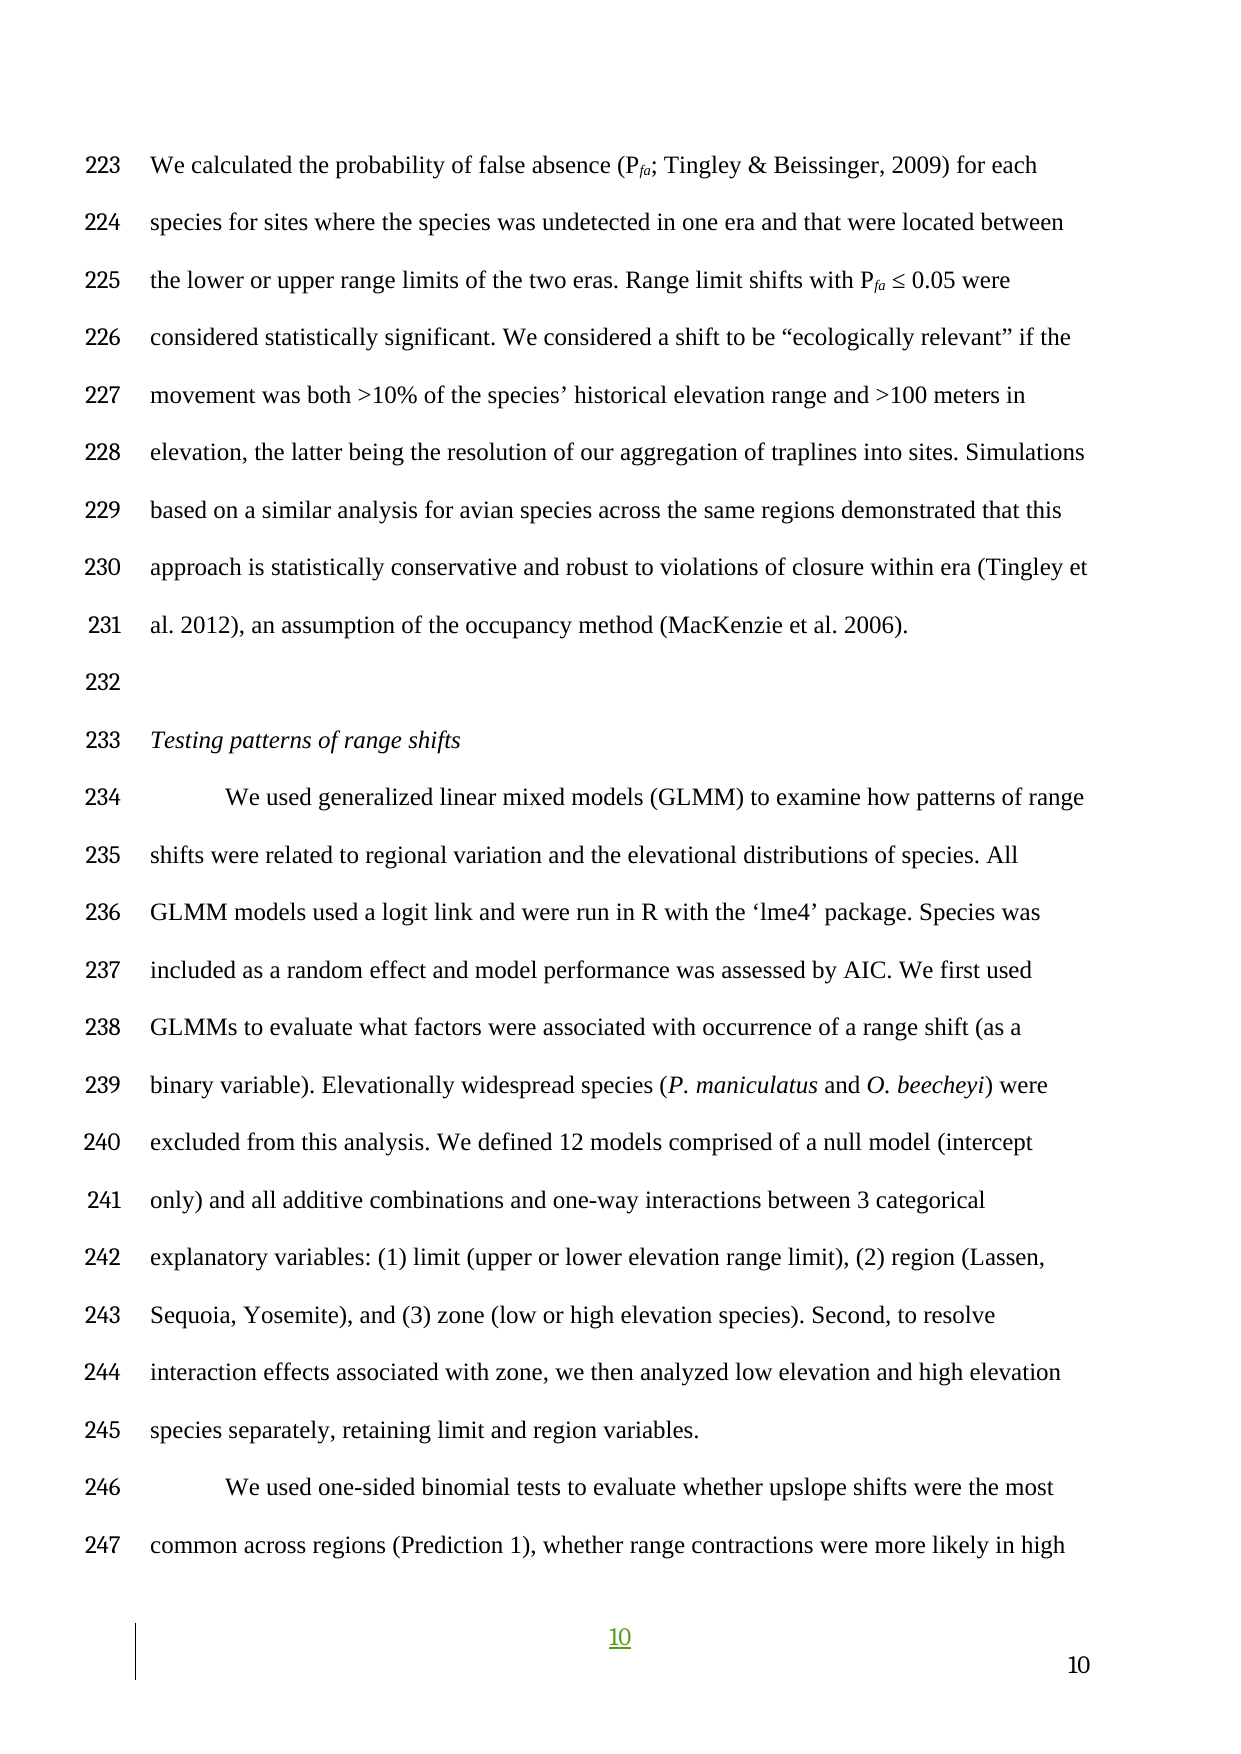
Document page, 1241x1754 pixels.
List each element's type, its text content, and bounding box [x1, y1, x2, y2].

text We used generalized linear mixed models (GLMM) to examine how patterns of range shifts were related to regional variation and the elevational distributions of species. All GLMM models used a logit link and were run in R with the ‘lme4’ package. Species was included as a random effect and model performance was assessed by AIC. We first used GLMMs to evaluate what factors were associated with occurrence of a range shift (as a binary variable). Elevationally widespread species (P. maniculatus and O. beecheyi) were excluded from this analysis. We defined 12 models comprised of a null model (intercept only) and all additive combinations and one-way interactions between 3 categorical explanatory variables: (1) limit (upper or lower elevation range limit), (2) region (Lassen, Sequoia, Yosemite), and (3) zone (low or high elevation species). Second, to resolve interaction effects associated with zone, we then analyzed low elevation and high elevation species separately, retaining limit and region variables. [150, 782, 1090, 1444]
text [150, 150, 1090, 639]
text Testing patterns of range shifts [150, 725, 1090, 754]
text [150, 1472, 1090, 1559]
